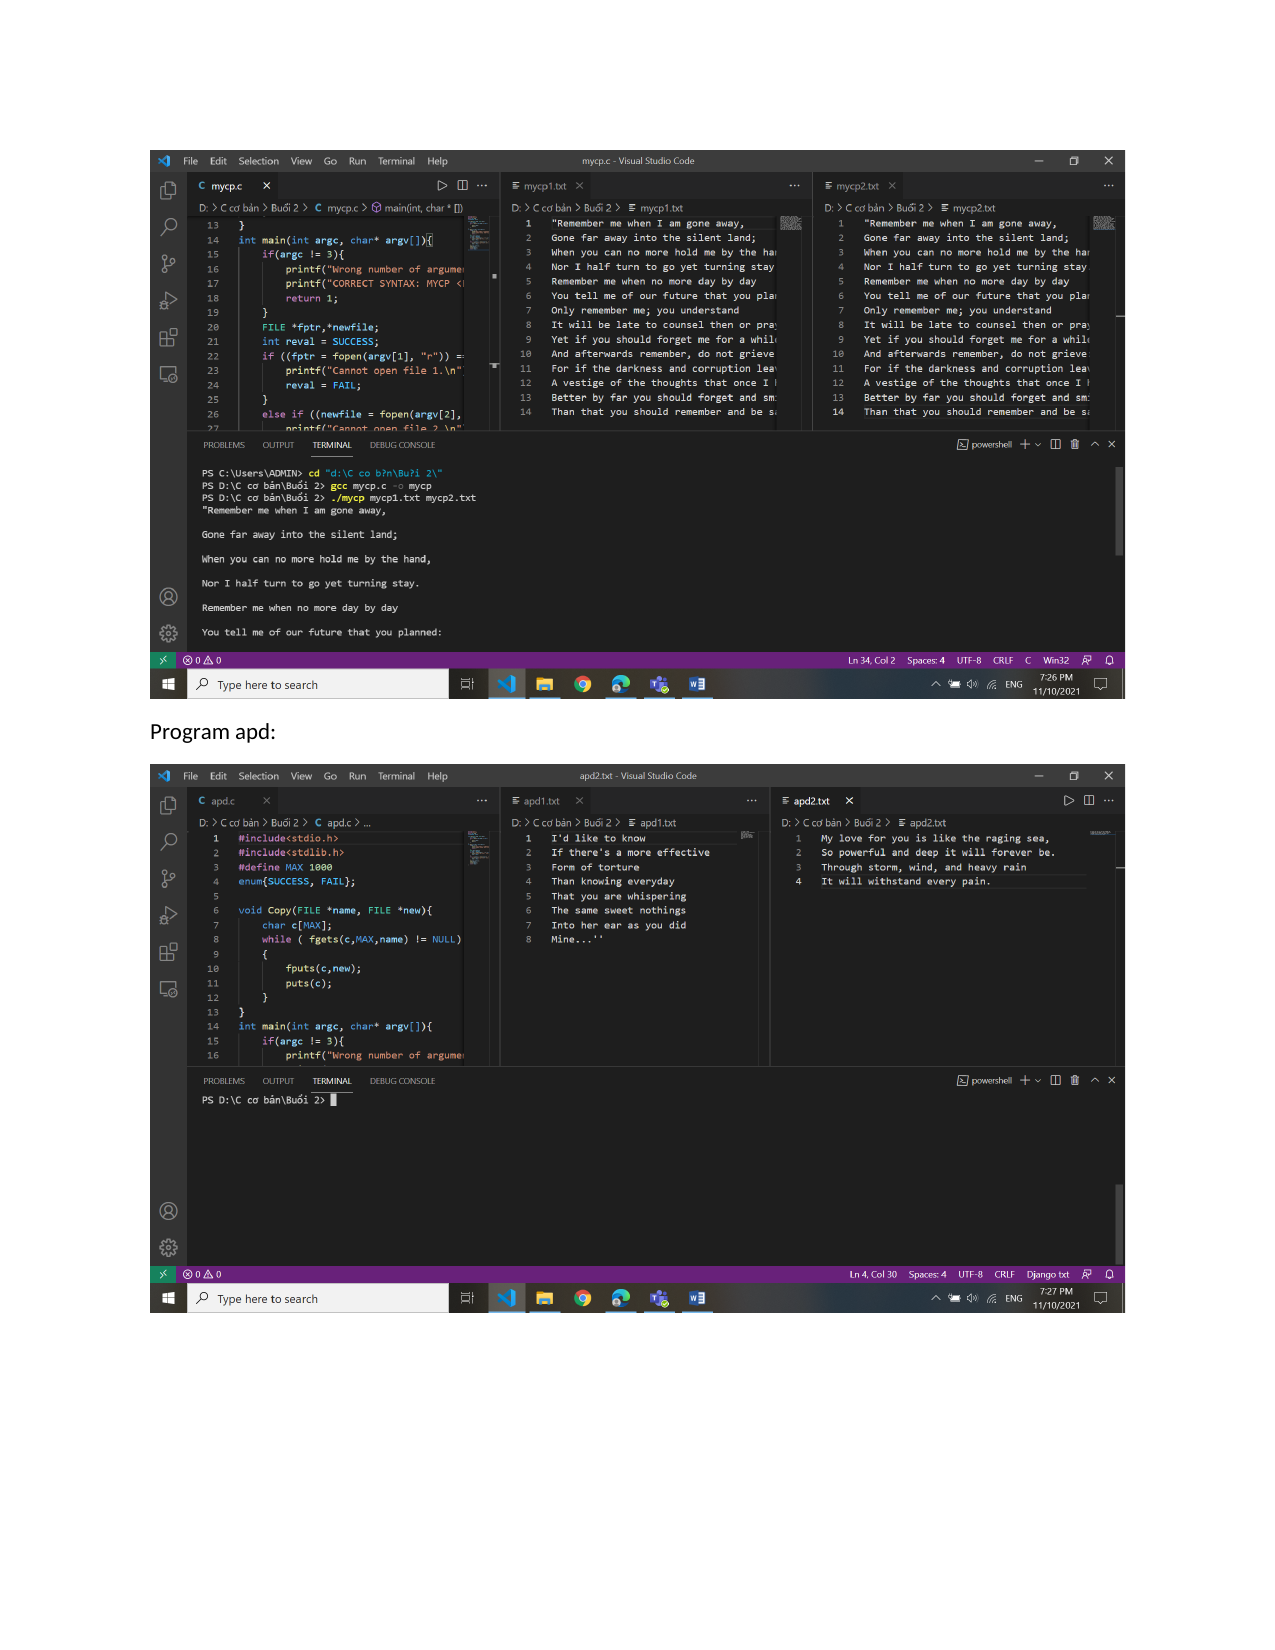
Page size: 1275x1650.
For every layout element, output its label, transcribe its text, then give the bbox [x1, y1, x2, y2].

text Program apd: [150, 717, 1125, 745]
picture [150, 150, 1125, 699]
picture [150, 764, 1125, 1313]
